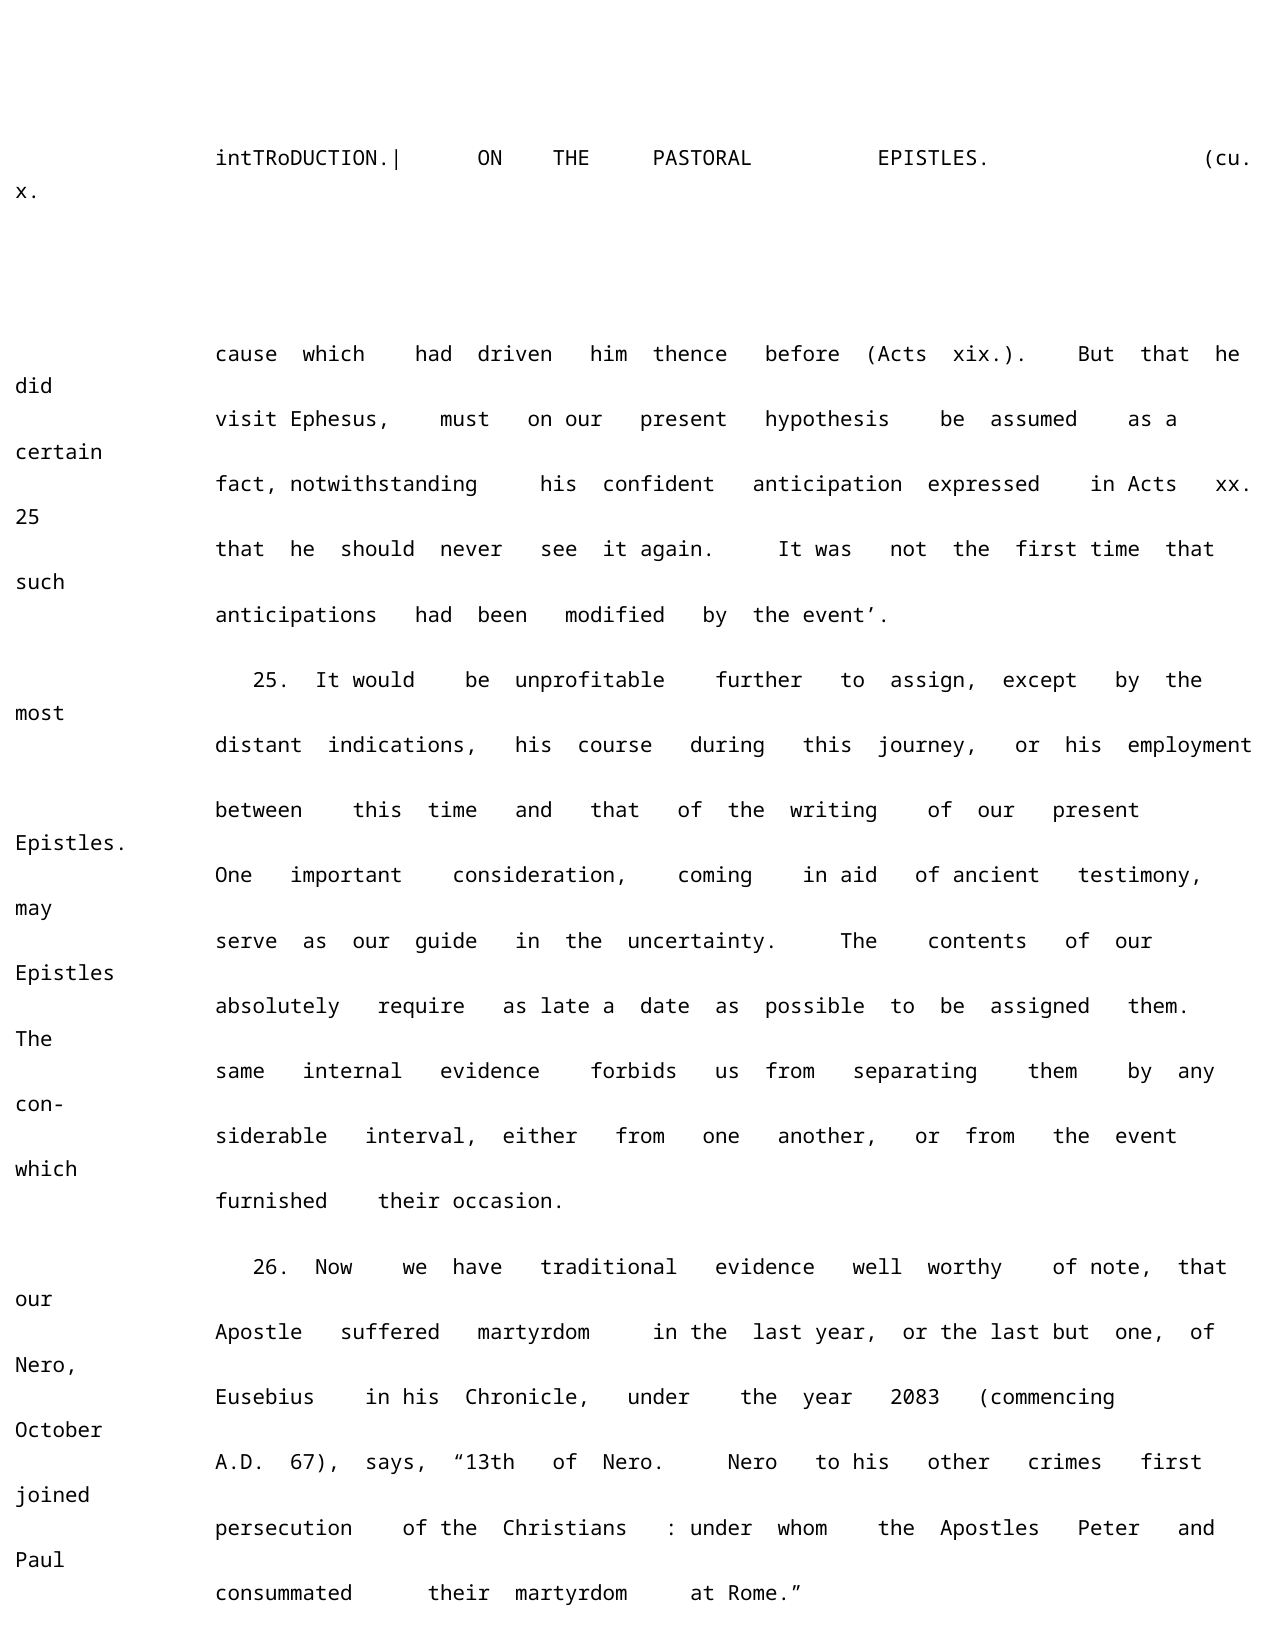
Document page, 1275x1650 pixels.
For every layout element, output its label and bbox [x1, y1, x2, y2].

text [15, 15, 1260, 1606]
